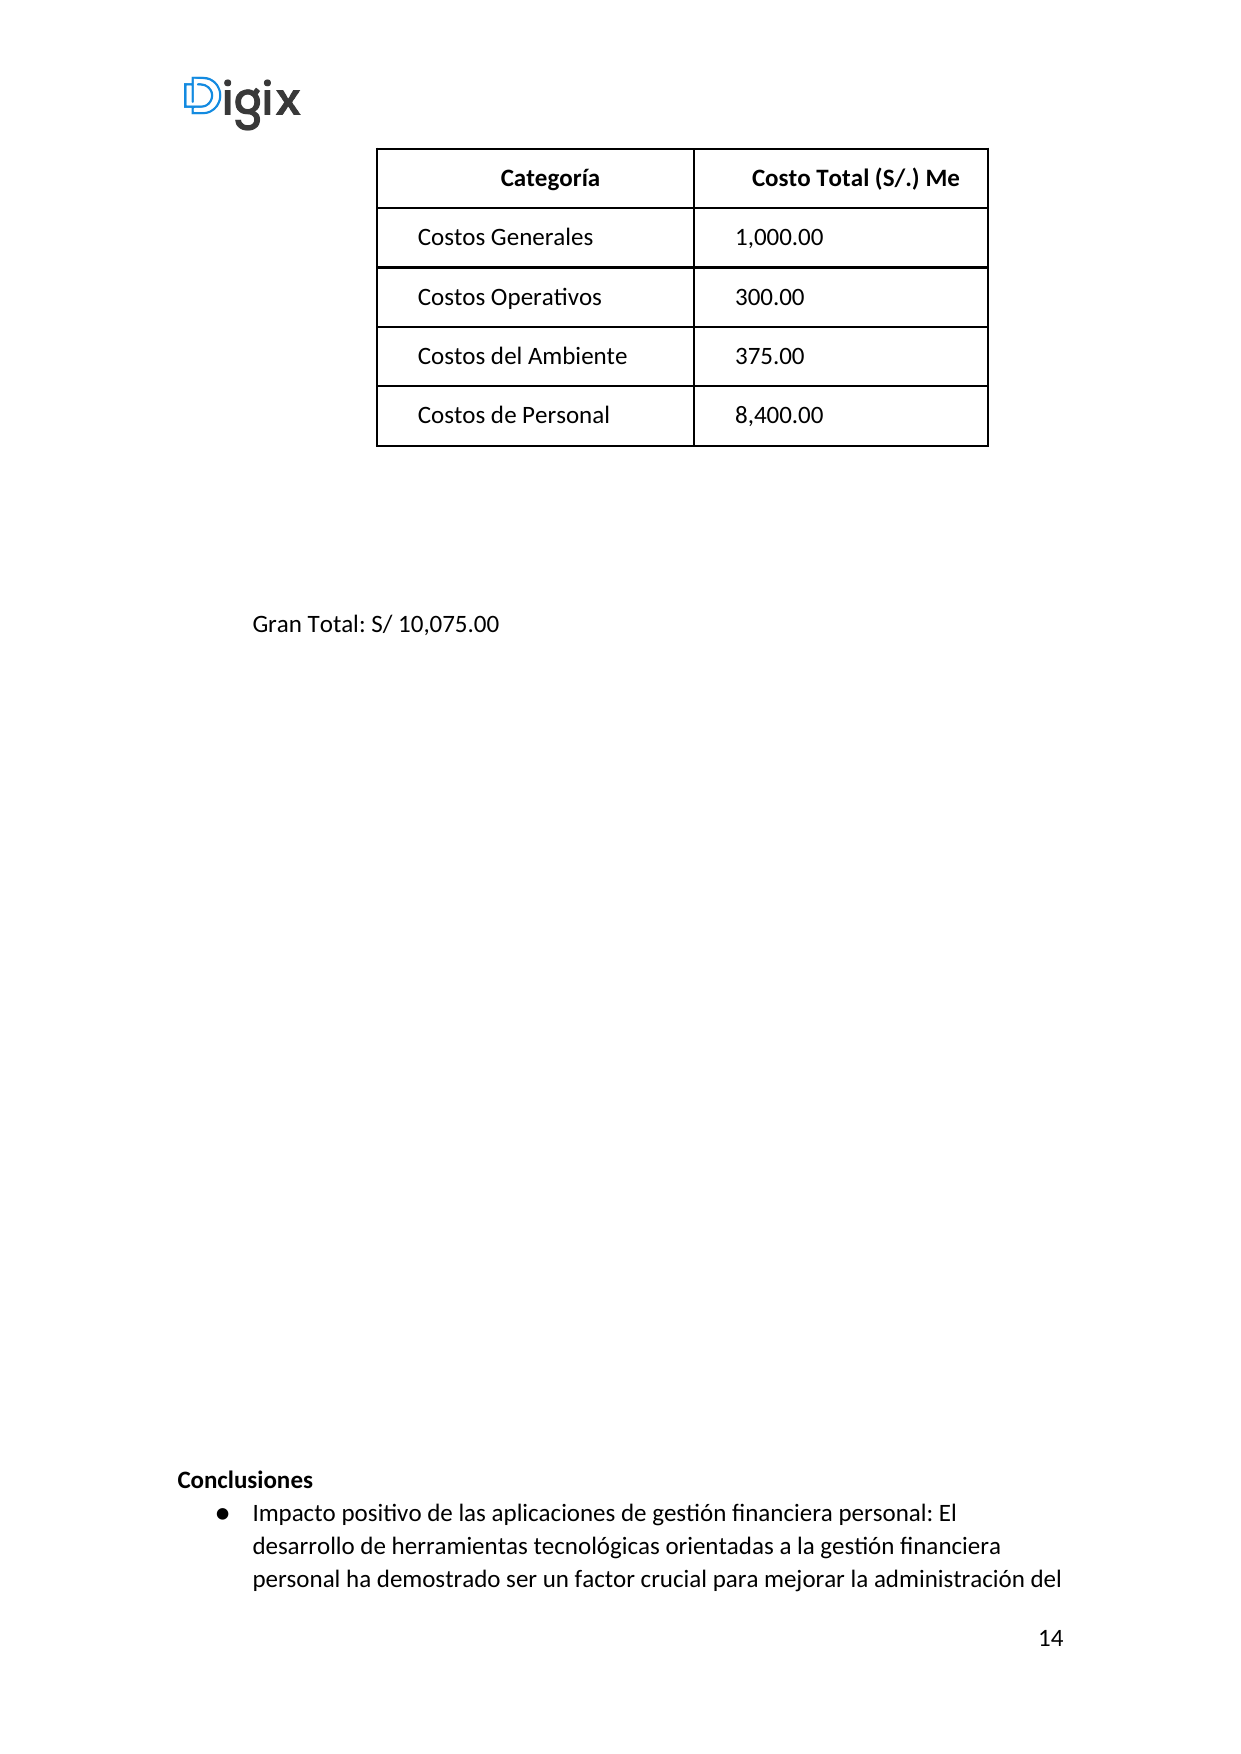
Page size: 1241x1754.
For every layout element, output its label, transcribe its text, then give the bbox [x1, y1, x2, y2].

picture [177, 73, 306, 132]
table_cell Costos del Ambiente [378, 328, 693, 385]
table_cell 300.00 [695, 269, 987, 326]
table_cell Costos Generales [378, 209, 693, 266]
table_cell 375.00 [695, 328, 987, 385]
table_cell 1,000.00 [695, 209, 987, 266]
table_header Costo Total (S/.) Me [695, 150, 987, 207]
table_cell Costos de Personal [378, 387, 693, 444]
text Gran Total: S/ 10,075.00 [177, 608, 1063, 672]
table_cell Costos Operativos [378, 269, 693, 326]
text Conclusiones [177, 1464, 1063, 1495]
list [215, 1497, 1063, 1593]
table_cell 8,400.00 [695, 387, 987, 444]
table_header Categoría [378, 150, 693, 207]
